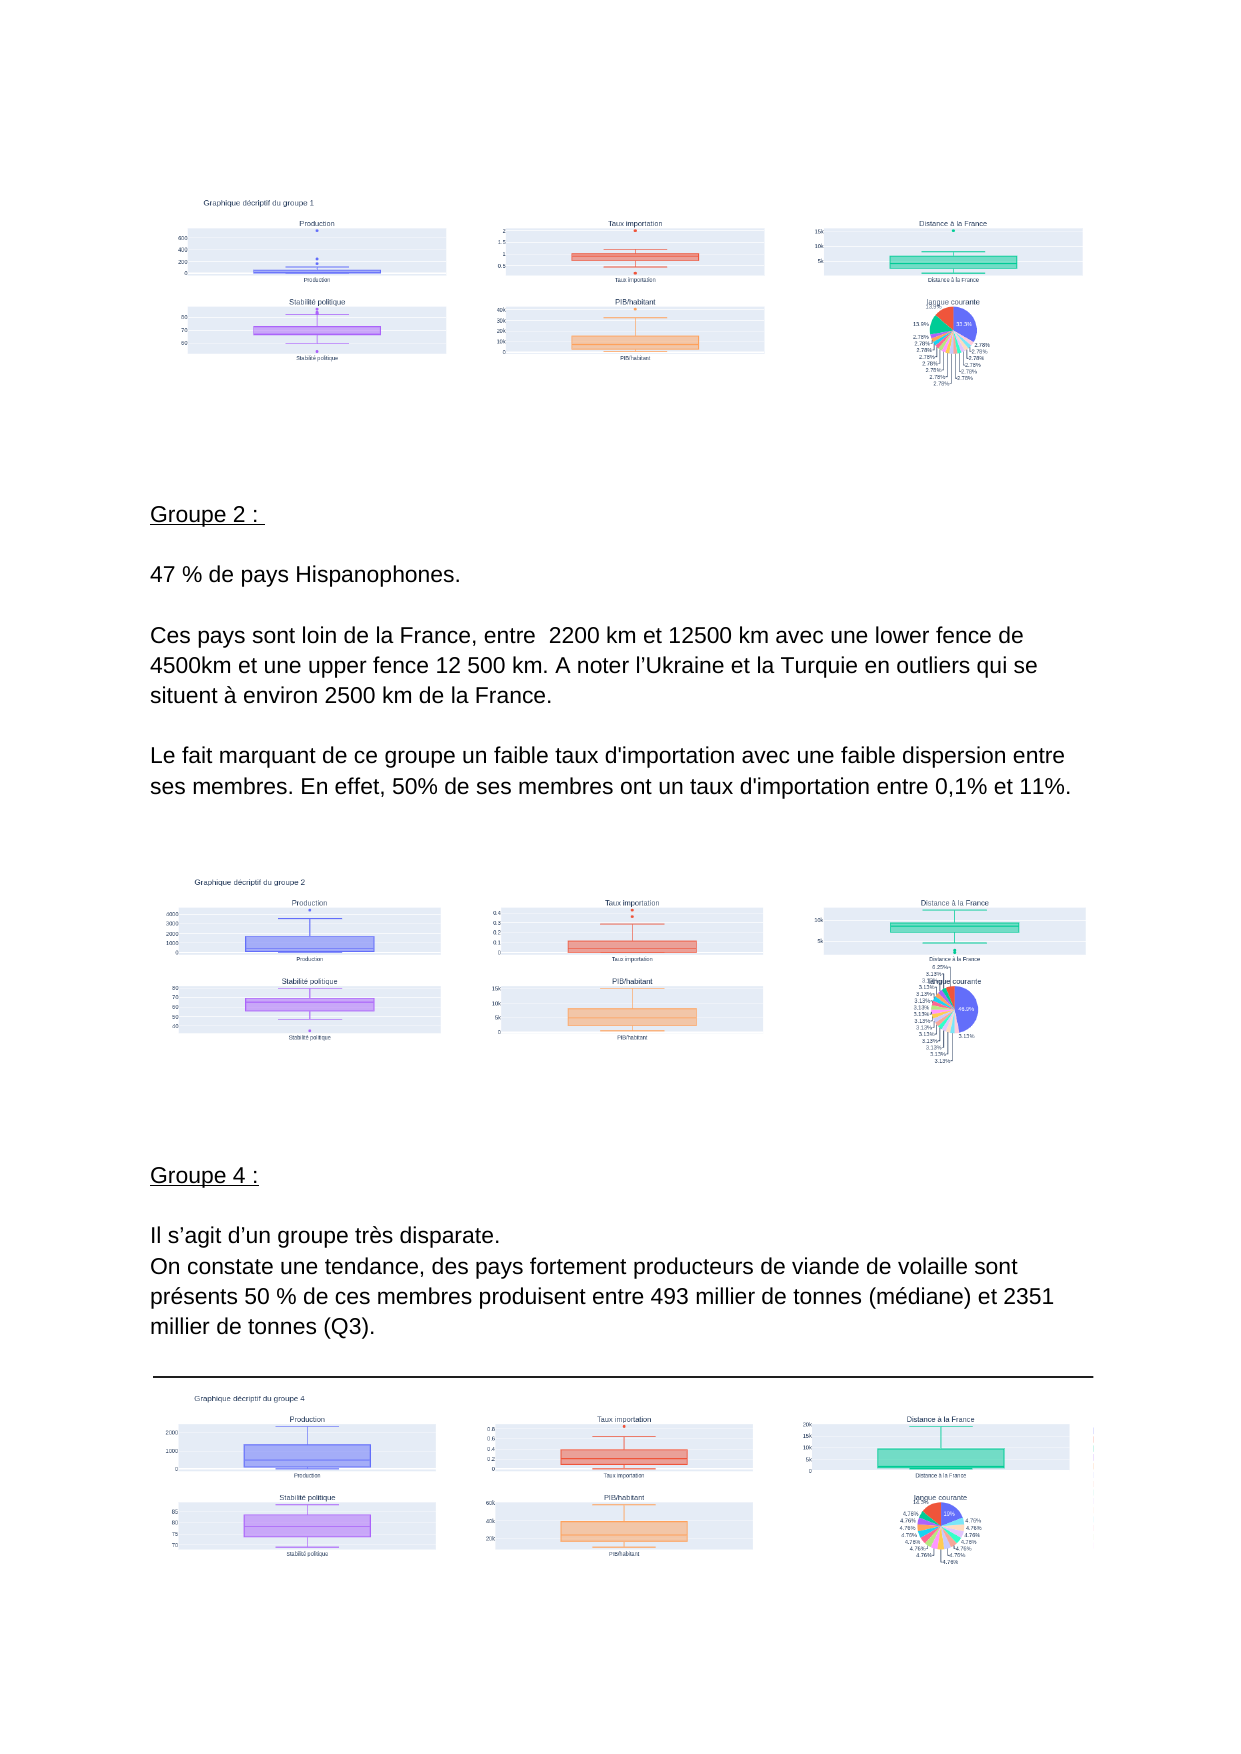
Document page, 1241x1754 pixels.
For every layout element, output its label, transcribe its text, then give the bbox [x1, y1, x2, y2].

text 47 % de pays Hispanophones. [150, 561, 1090, 588]
text On constate une tendance, des pays fortement producteurs de viande de volaille sont présents 50 % de ces membres produisent entre 493 millier de tonnes (médiane) et 2351 millier de tonnes (Q3). [150, 1253, 1090, 1339]
picture [153, 183, 1094, 388]
text Ces pays sont loin de la France, entre 2200 km et 12500 km avec une lower fence de 4500km et une upper fence 12 500 km. A noter l’Ukraine et la Turquie en outliers qui se situent à environ 2500 km de la France. [150, 622, 1090, 708]
text Groupe 2 : [150, 501, 1090, 527]
text Il s’agit d’un groupe très disparate. [150, 1222, 1090, 1249]
picture [153, 1376, 1094, 1581]
text Le fait marquant de ce groupe un faible taux d'importation avec une faible dispersion entre ses membres. En effet, 50% de ses membres ont un taux d'importation entre 0,1% et 11%. [150, 742, 1090, 799]
text Groupe 4 : [150, 1162, 1090, 1188]
picture [150, 863, 1091, 1068]
